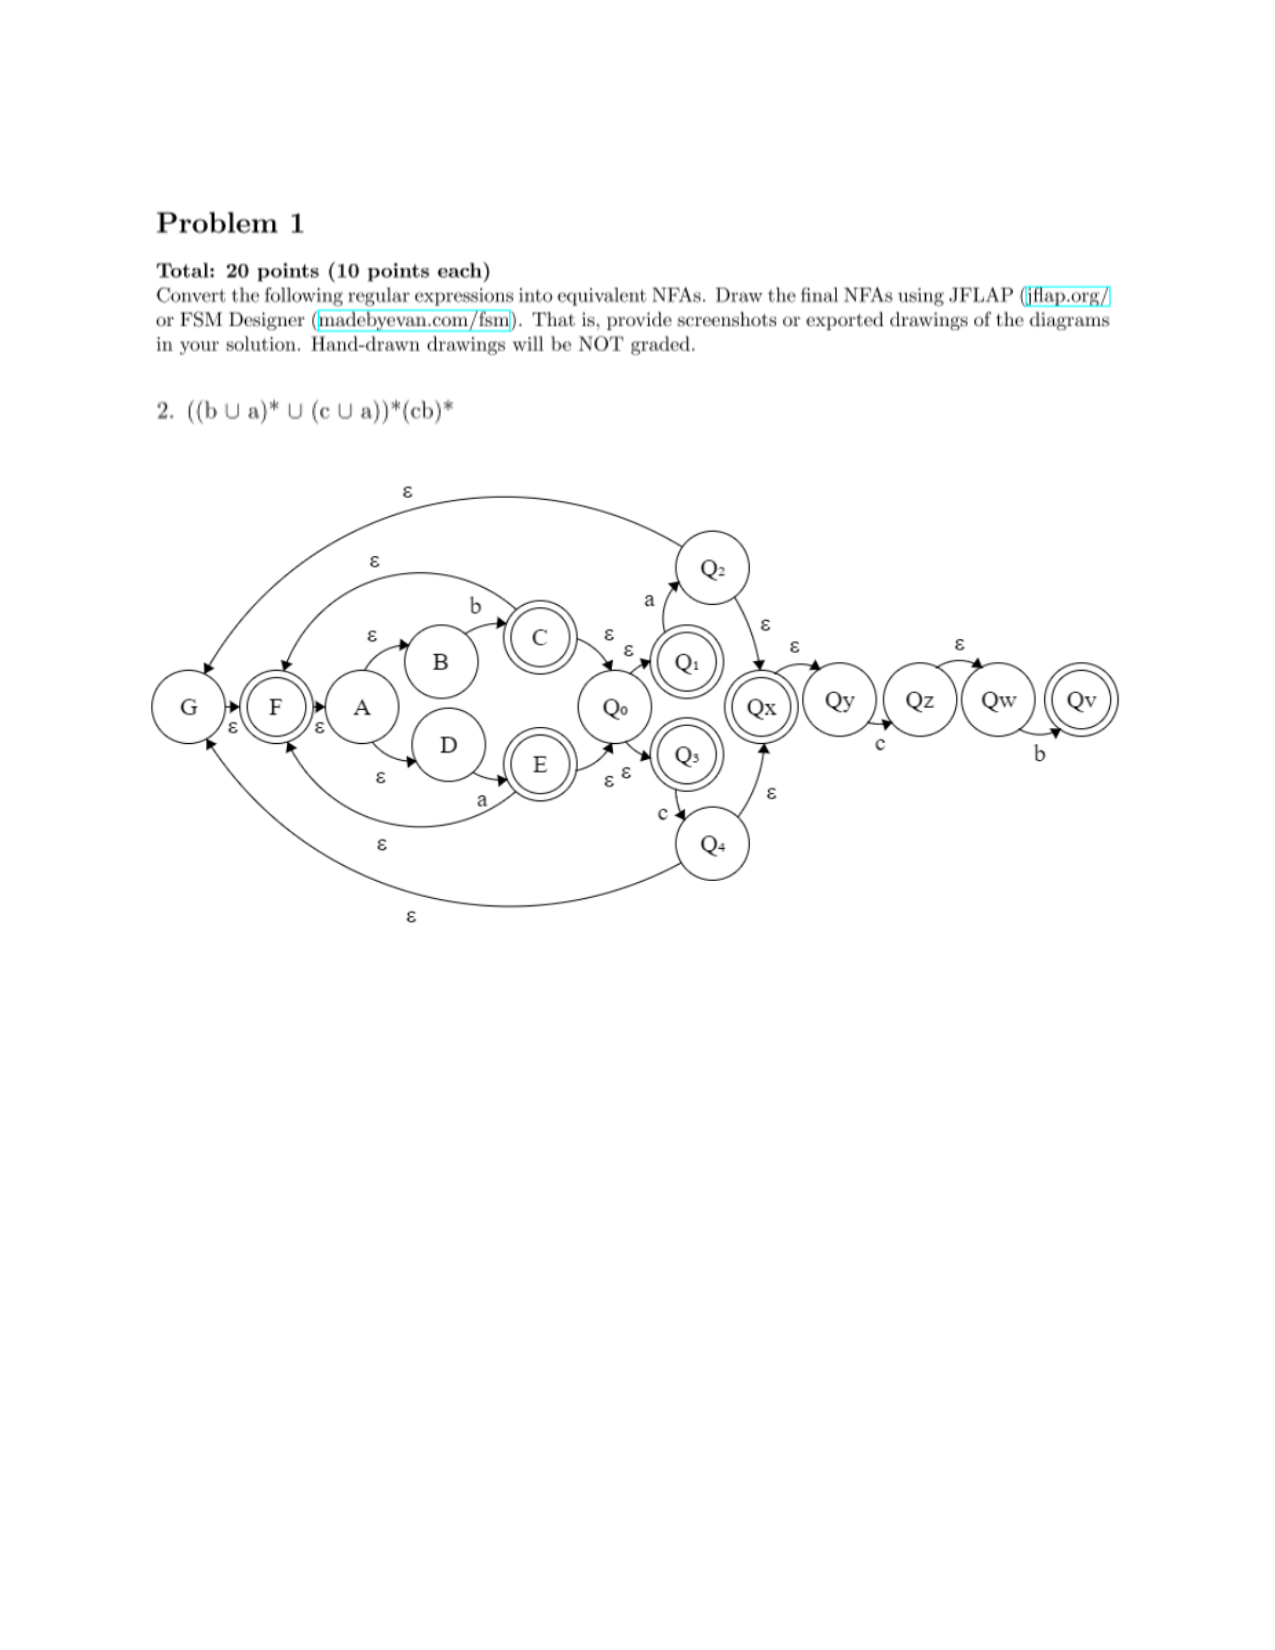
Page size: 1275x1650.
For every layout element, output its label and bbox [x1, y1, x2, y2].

picture [150, 392, 552, 431]
picture [150, 197, 1125, 374]
picture [150, 449, 1125, 985]
